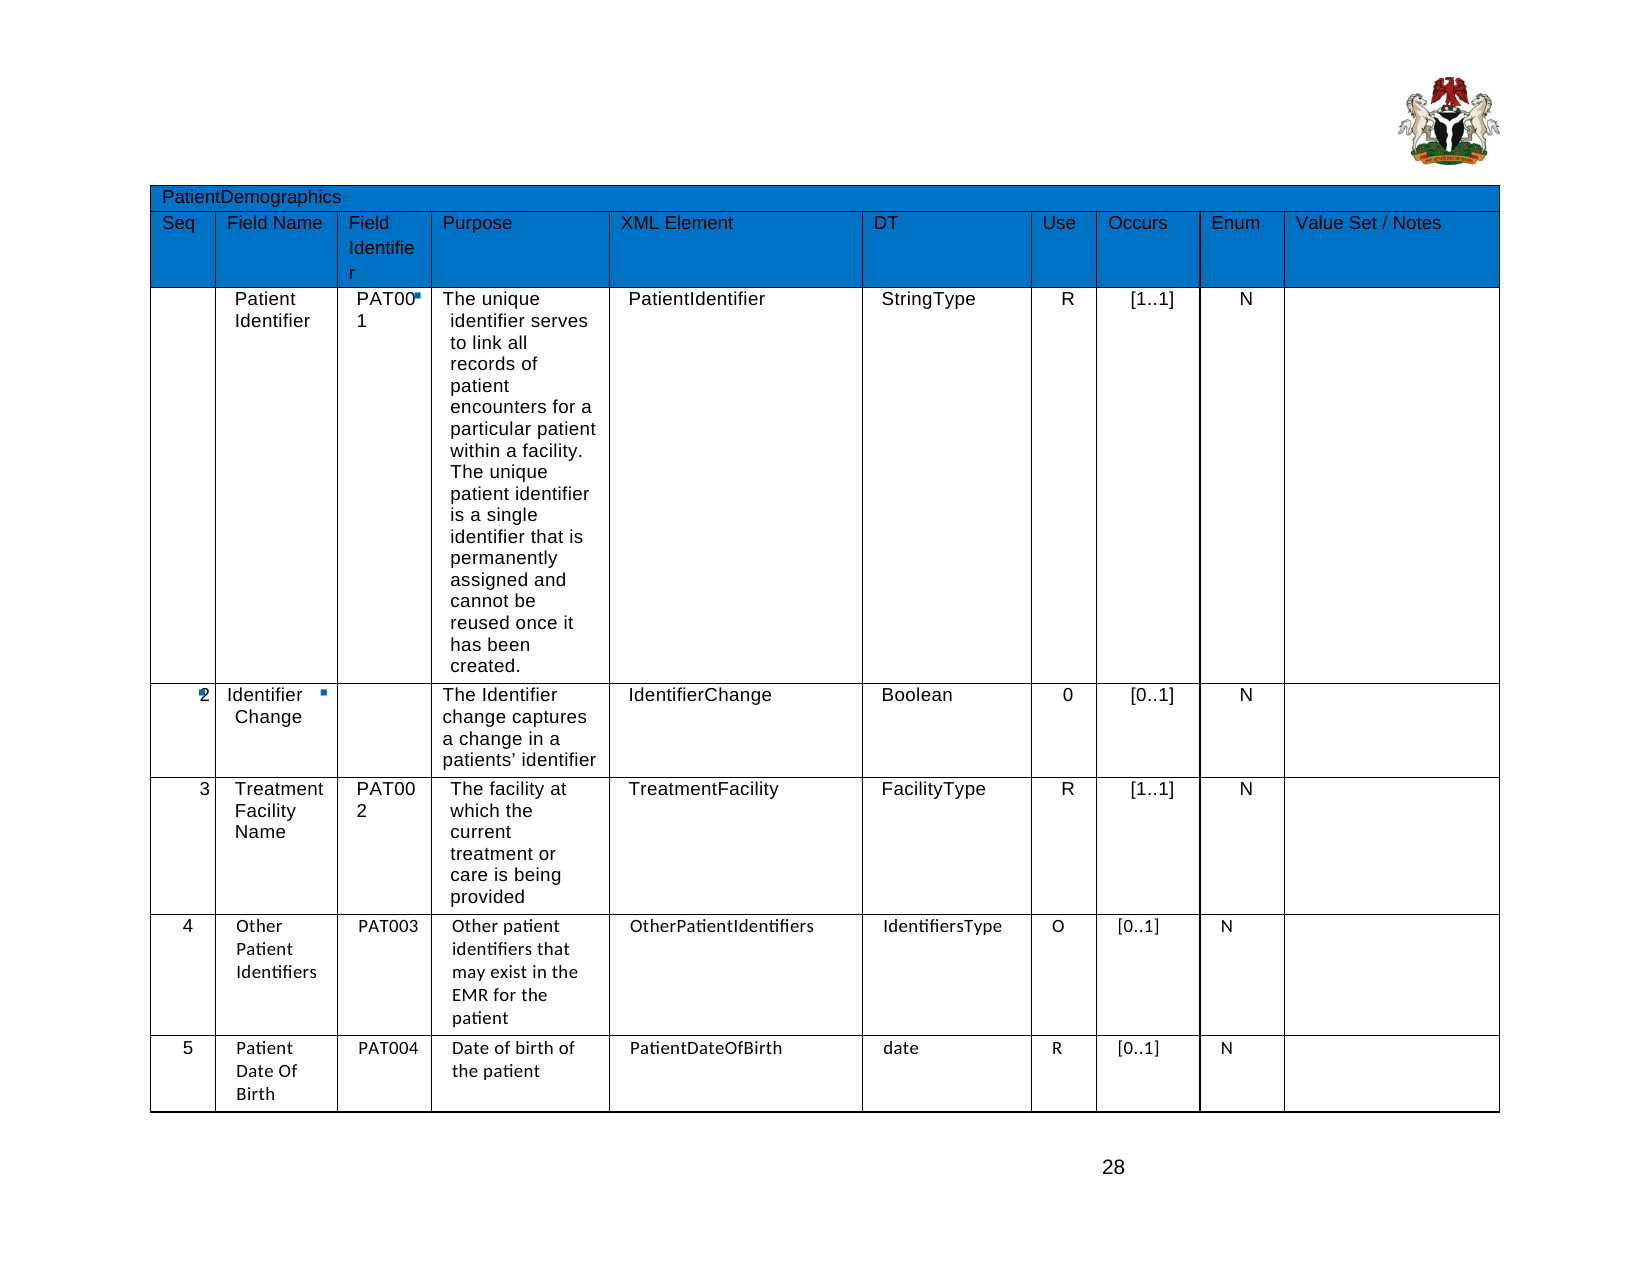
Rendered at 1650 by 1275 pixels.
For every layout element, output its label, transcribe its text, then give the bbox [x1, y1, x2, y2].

table_cell Patient Date Of Birth [216, 1036, 337, 1111]
table_cell N [1201, 288, 1284, 683]
table_cell R [1032, 288, 1096, 683]
table_cell 4 [151, 915, 215, 1035]
table_cell R [1032, 1036, 1096, 1111]
table_cell The unique identifier serves to link all records of patient encounters for a particular patient within a facility. The unique patient identifier is a single identifier that is permanently assigned and cannot be reused once it has been created. [432, 288, 609, 683]
table_cell O [1032, 915, 1096, 1035]
table_cell Enum [1201, 212, 1284, 287]
table_cell [338, 684, 431, 777]
table_cell [1285, 684, 1499, 777]
table_cell Occurs [1097, 212, 1199, 287]
table_cell [151, 288, 215, 683]
table_cell Value Set / Notes [1285, 212, 1499, 287]
table_cell N [1201, 915, 1284, 1035]
table_cell TreatmentFacility [610, 778, 862, 913]
table_cell [1..1] [1097, 778, 1199, 913]
table_cell Field Identifier [338, 212, 431, 287]
table_cell R [1032, 778, 1096, 913]
table_cell date [863, 1036, 1031, 1111]
table_cell Other patient identifiers that may exist in the EMR for the patient [432, 915, 609, 1035]
table_cell 2 [151, 684, 215, 777]
table_cell PAT004 [338, 1036, 431, 1111]
table_cell PAT002 [338, 778, 431, 913]
picture [1397, 77, 1500, 165]
table_cell OtherPatientIdentifiers [610, 915, 862, 1035]
table_cell Purpose [432, 212, 609, 287]
table_cell StringType [863, 288, 1031, 683]
table_cell [0..1] [1097, 915, 1199, 1035]
table_cell [1285, 288, 1499, 683]
table_cell The facility at which the current treatment or care is being provided [432, 778, 609, 913]
table_cell Use [1032, 212, 1096, 287]
table_cell DT [863, 212, 1031, 287]
table_cell [0..1] [1097, 684, 1199, 777]
table_cell Field Name [216, 212, 337, 287]
table_cell PAT003 [338, 915, 431, 1035]
table_cell PatientDateOfBirth [610, 1036, 862, 1111]
table_cell N [1201, 684, 1284, 777]
table_cell IdentifierChange [610, 684, 862, 777]
table_cell N [1201, 778, 1284, 913]
table_cell Treatment Facility Name [216, 778, 337, 913]
table_cell Seq [151, 212, 215, 287]
table_cell FacilityType [863, 778, 1031, 913]
table_cell The Identifier change captures a change in a patients’ identifier [432, 684, 609, 777]
table_cell Other Patient Identifiers [216, 915, 337, 1035]
table_cell Date of birth of the patient [432, 1036, 609, 1111]
table_cell [1285, 915, 1499, 1035]
table_cell [1285, 778, 1499, 913]
table_cell [1285, 1036, 1499, 1111]
table_cell PatientIdentifier [610, 288, 862, 683]
table_cell 0 [1032, 684, 1096, 777]
table_cell IdentifiersType [863, 915, 1031, 1035]
table_cell N [1201, 1036, 1284, 1111]
table_cell PAT001 [338, 288, 431, 683]
table_cell 3 [151, 778, 215, 913]
table_cell Boolean [863, 684, 1031, 777]
table_cell 5 [151, 1036, 215, 1111]
table_cell Patient Identifier [216, 288, 337, 683]
table_cell [0..1] [1097, 1036, 1199, 1111]
table_header PatientDemographics [151, 186, 1499, 211]
table_cell XML Element [610, 212, 862, 287]
table_cell Identifier Change [216, 684, 337, 777]
table_cell [1..1] [1097, 288, 1199, 683]
